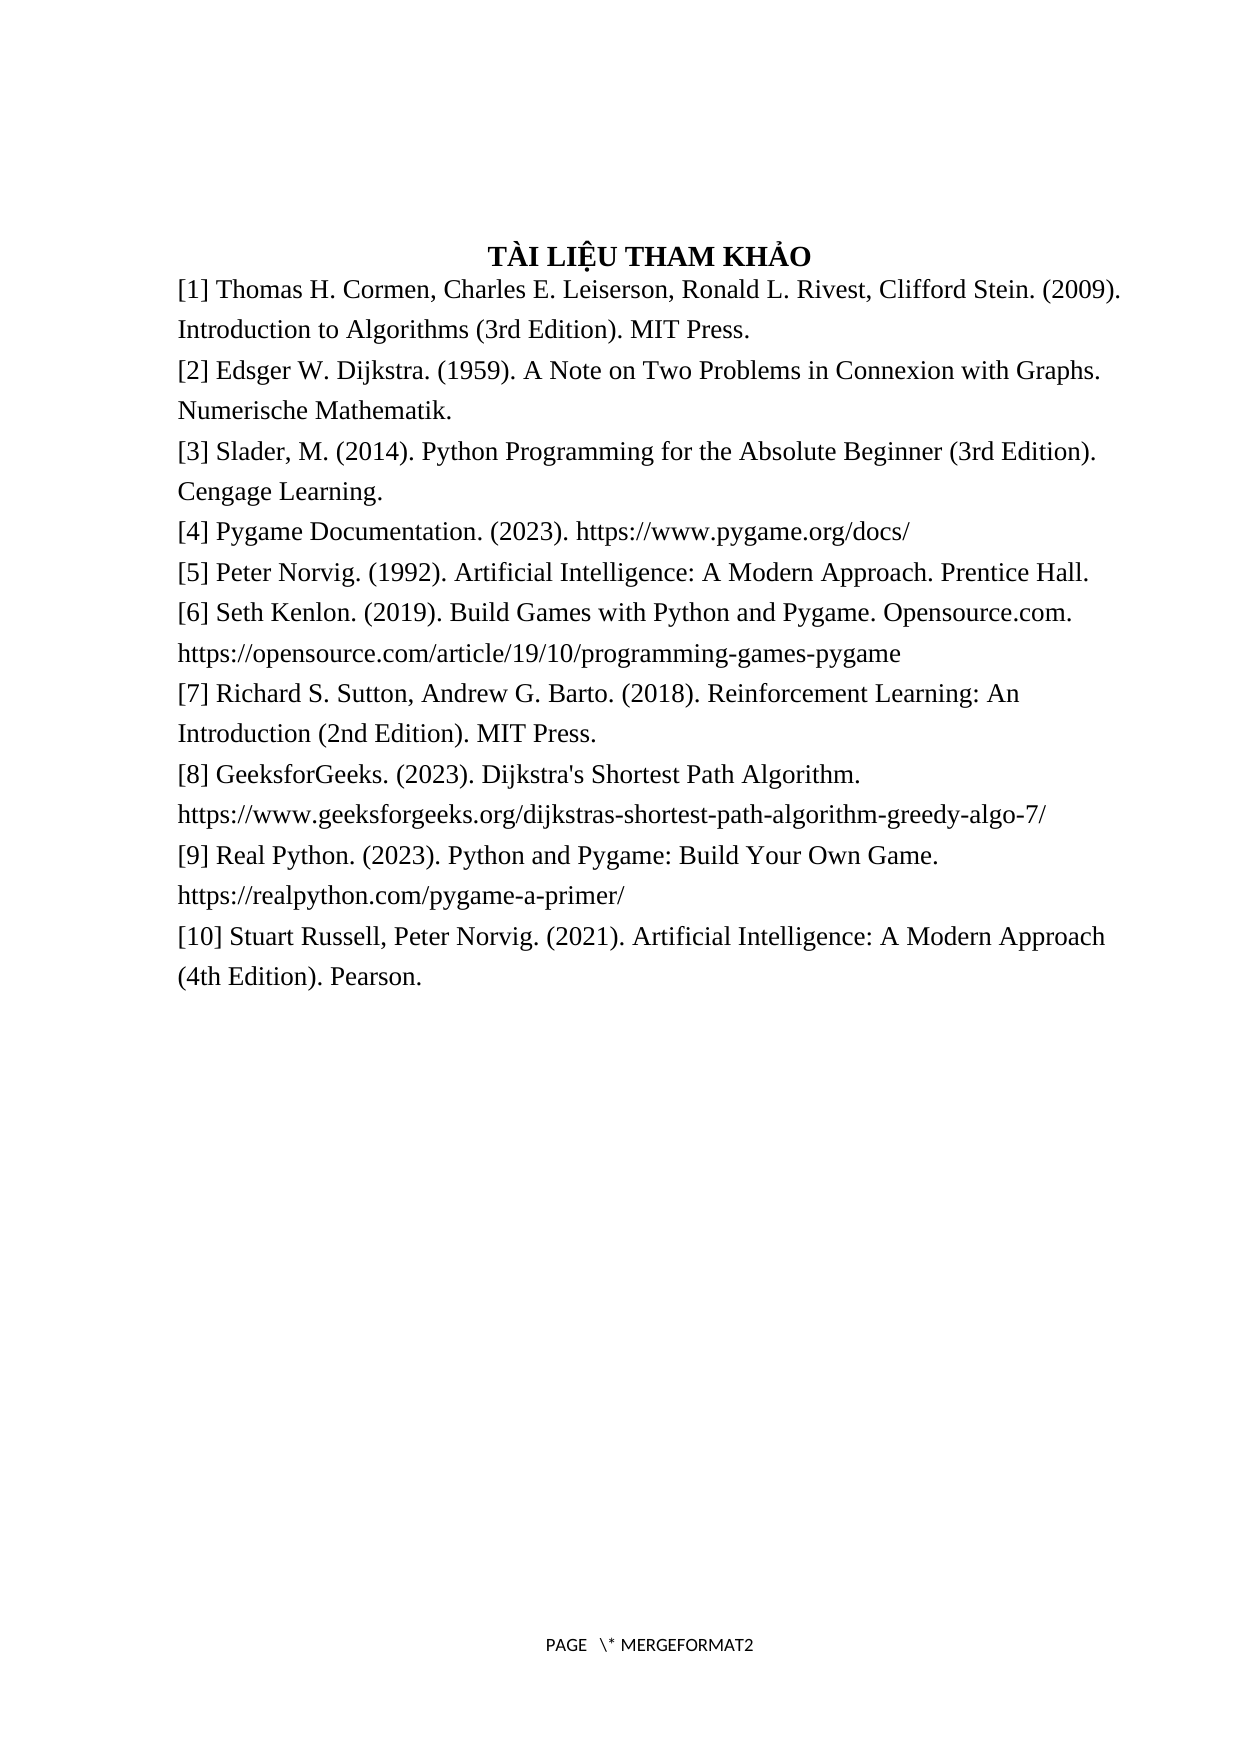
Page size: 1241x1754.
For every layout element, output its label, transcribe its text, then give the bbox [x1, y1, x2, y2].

text [7] Richard S. Sutton, Andrew G. Barto. (2018). Reinforcement Learning: An Introduction (2nd Edition). MIT Press. [177, 677, 1122, 749]
text [6] Seth Kenlon. (2019). Build Games with Python and Pygame. Opensource.com. https://opensource.com/article/19/10/programming-games-pygame [177, 596, 1122, 668]
text [5] Peter Norvig. (1992). Artificial Intelligence: A Modern Approach. Prentice Hall. [177, 556, 1122, 587]
text [4] Pygame Documentation. (2023). https://www.pygame.org/docs/ [177, 515, 1122, 547]
subtitle TÀI LIỆU THAM KHẢO [177, 239, 1122, 273]
text [2] Edsger W. Dijkstra. (1959). A Note on Two Problems in Connexion with Graphs. Numerische Mathematik. [177, 354, 1122, 425]
text [9] Real Python. (2023). Python and Pygame: Build Your Own Game. https://realpython.com/pygame-a-primer/ [177, 839, 1122, 910]
text [1] Thomas H. Cormen, Charles E. Leiserson, Ronald L. Rivest, Clifford Stein. (2009). Introduction to Algorithms (3rd Edition). MIT Press. [177, 273, 1122, 344]
text [3] Slader, M. (2014). Python Programming for the Absolute Beginner (3rd Edition). Cengage Learning. [177, 434, 1122, 506]
text [10] Stuart Russell, Peter Norvig. (2021). Artificial Intelligence: A Modern Approach (4th Edition). Pearson. [177, 919, 1122, 991]
text [8] GeeksforGeeks. (2023). Dijkstra's Shortest Path Algorithm. https://www.geeksforgeeks.org/dijkstras-shortest-path-algorithm-greedy-algo-7/ [177, 758, 1122, 829]
